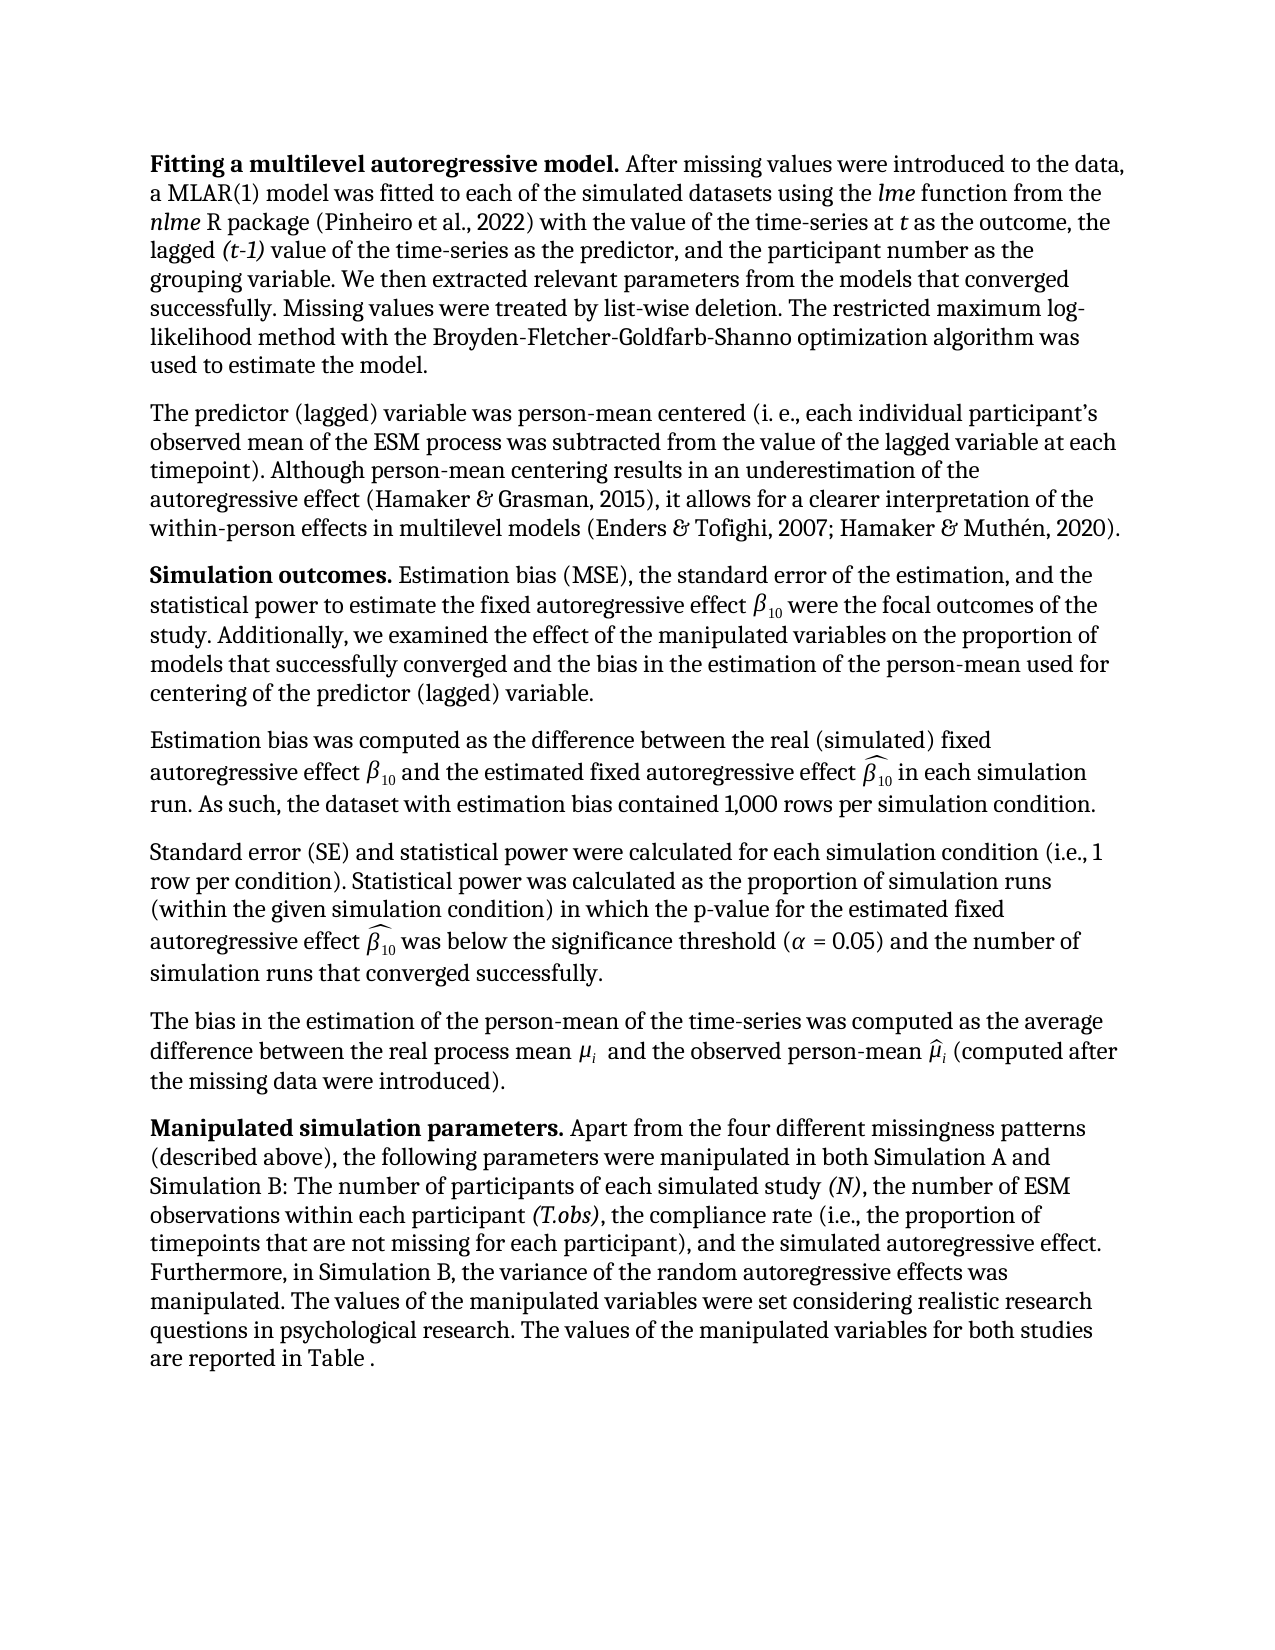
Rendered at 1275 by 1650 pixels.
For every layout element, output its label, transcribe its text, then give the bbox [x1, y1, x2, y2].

text Estimation bias was computed as the difference between the real (simulated) fixed autoregressive effect and the estimated fixed autoregressive effect in each simulation run. As such, the dataset with estimation bias contained 1,000 rows per simulation condition. [150, 726, 1125, 819]
text Fitting a multilevel autoregressive model. After missing values were introduced to the data, a MLAR(1) model was fitted to each of the simulated datasets using the lme function from the nlme R package (Pinheiro et al., 2022) with the value of the time-series at t as the outcome, the lagged (t-1) value of the time-series as the predictor, and the participant number as the grouping variable. We then extracted relevant parameters from the models that converged successfully. Missing values were treated by list-wise deletion. The restricted maximum log-likelihood method with the Broyden-Fletcher-Goldfarb-Shanno optimization algorithm was used to estimate the model. [150, 150, 1125, 380]
text The predictor (lagged) variable was person-mean centered (i. e., each individual participant’s observed mean of the ESM process was subtracted from the value of the lagged variable at each timepoint). Although person-mean centering results in an underestimation of the autoregressive effect (Hamaker & Grasman, 2015), it allows for a clearer interpretation of the within-person effects in multilevel models (Enders & Tofighi, 2007; Hamaker & Muthén, 2020). [150, 399, 1125, 542]
text The bias in the estimation of the person-mean of the time-series was computed as the average difference between the real process mean and the observed person-mean (computed after the missing data were introduced). [150, 1007, 1125, 1096]
text Manipulated simulation parameters. Apart from the four different missingness patterns (described above), the following parameters were manipulated in both Simulation A and Simulation B: The number of participants of each simulated study (N), the number of ESM observations within each participant (T.obs), the compliance rate (i.e., the proportion of timepoints that are not missing for each participant), and the simulated autoregressive effect. Furthermore, in Simulation B, the variance of the random autoregressive effects was manipulated. The values of the manipulated variables were set considering realistic research questions in psychological research. The values of the manipulated variables for both studies are reported in Table . [150, 1114, 1125, 1373]
text Standard error (SE) and statistical power were calculated for each simulation condition (i.e., 1 row per condition). Statistical power was calculated as the proportion of simulation runs (within the given simulation condition) in which the p-value for the estimated fixed autoregressive effect was below the significance threshold ( = 0.05) and the number of simulation runs that converged successfully. [150, 838, 1125, 988]
text Simulation outcomes. Estimation bias (MSE), the standard error of the estimation, and the statistical power to estimate the fixed autoregressive effect were the focal outcomes of the study. Additionally, we examined the effect of the manipulated variables on the proportion of models that successfully converged and the bias in the estimation of the person-mean used for centering of the predictor (lagged) variable. [150, 561, 1125, 708]
